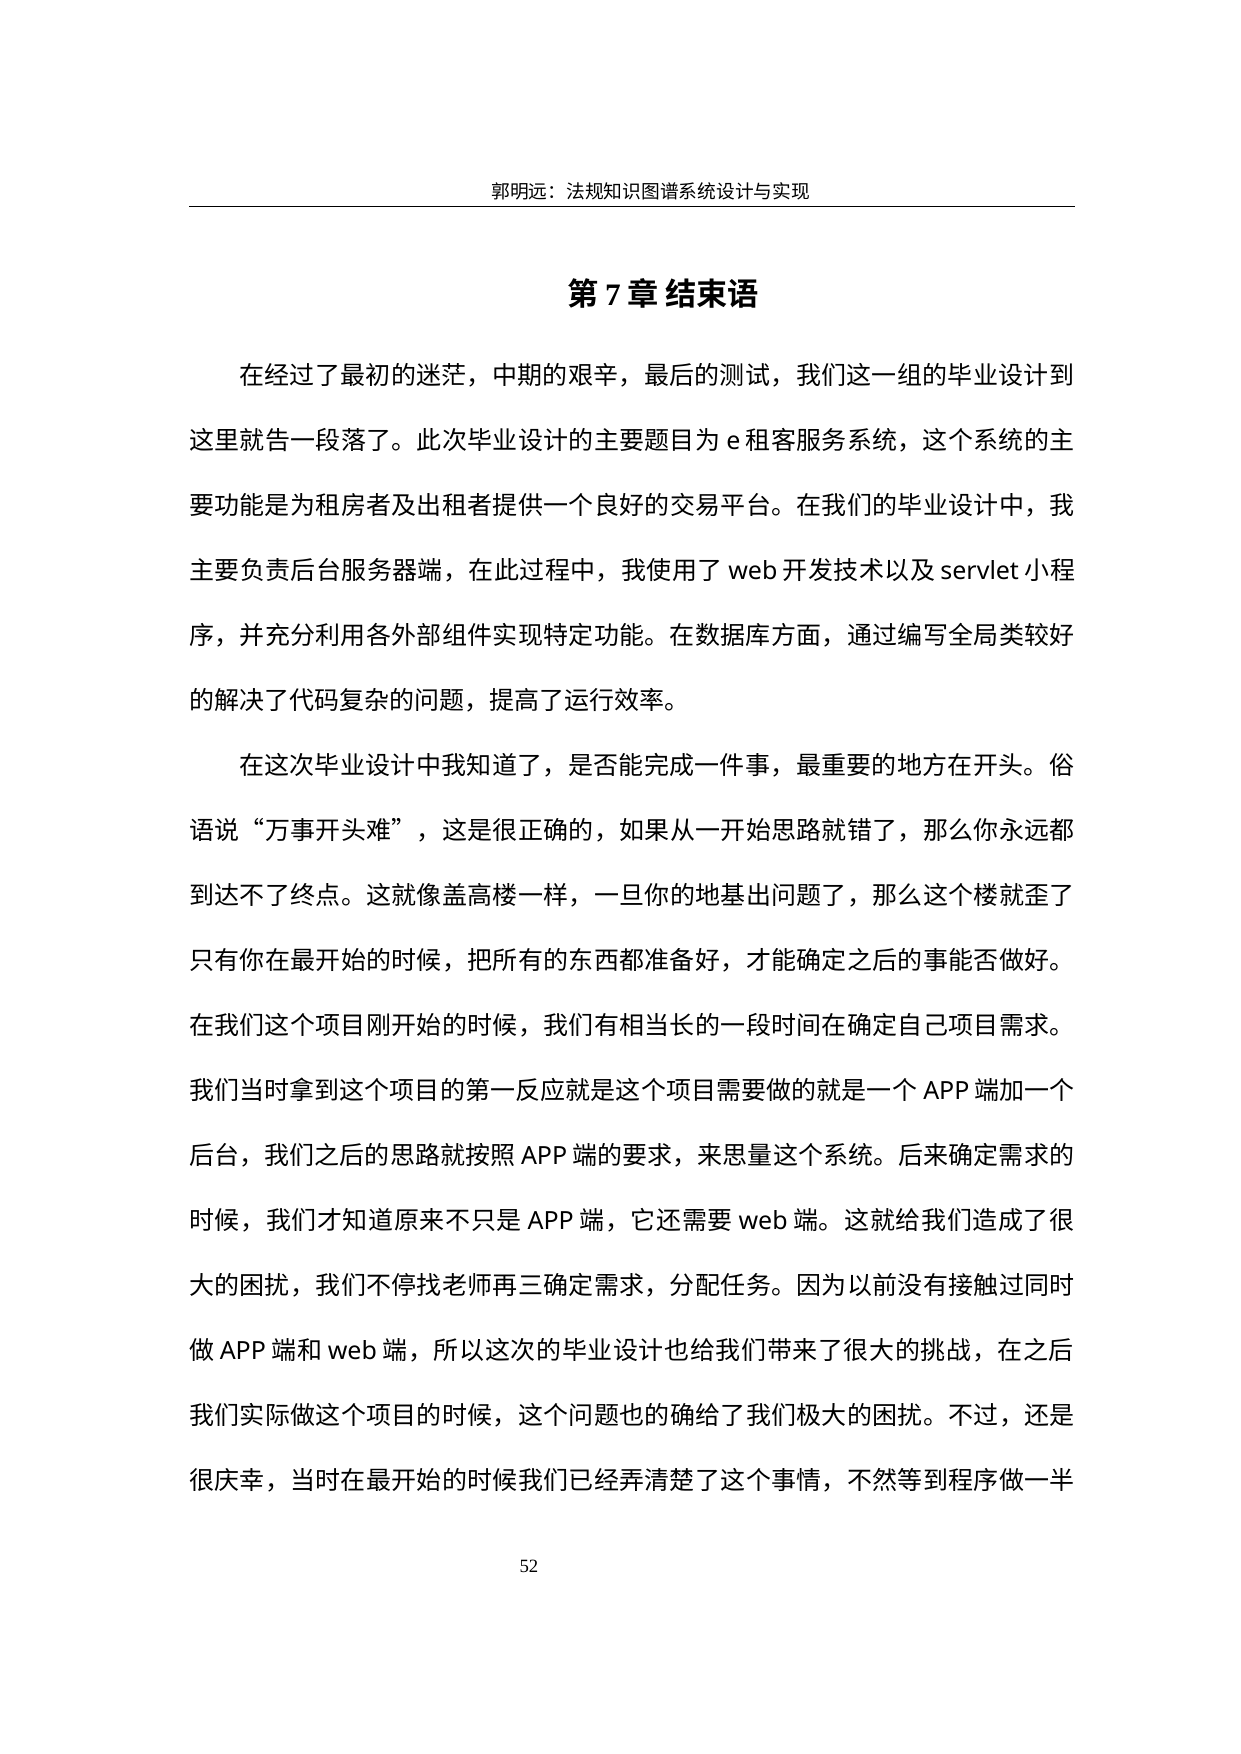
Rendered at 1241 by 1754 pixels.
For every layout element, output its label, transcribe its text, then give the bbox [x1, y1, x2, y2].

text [189, 731, 1075, 1511]
text 在经过了最初的迷茫，中期的艰辛，最后的测试，我们这一组的毕业设计到这里就告一段落了。此次毕业设计的主要题目为e租客服务系统，这个系统的主要功能是为租房者及出租者提供一个良好的交易平台。在我们的毕业设计中，我主要负责后台服务器端，在此过程中，我使用了web开发技术以及servlet小程序，并充分利用各外部组件实现特定功能。在数据库方面，通过编写全局类较好的解决了代码复杂的问题，提高了运行效率。 [189, 341, 1075, 731]
subtitle 第7章 结束语 [189, 259, 1075, 324]
